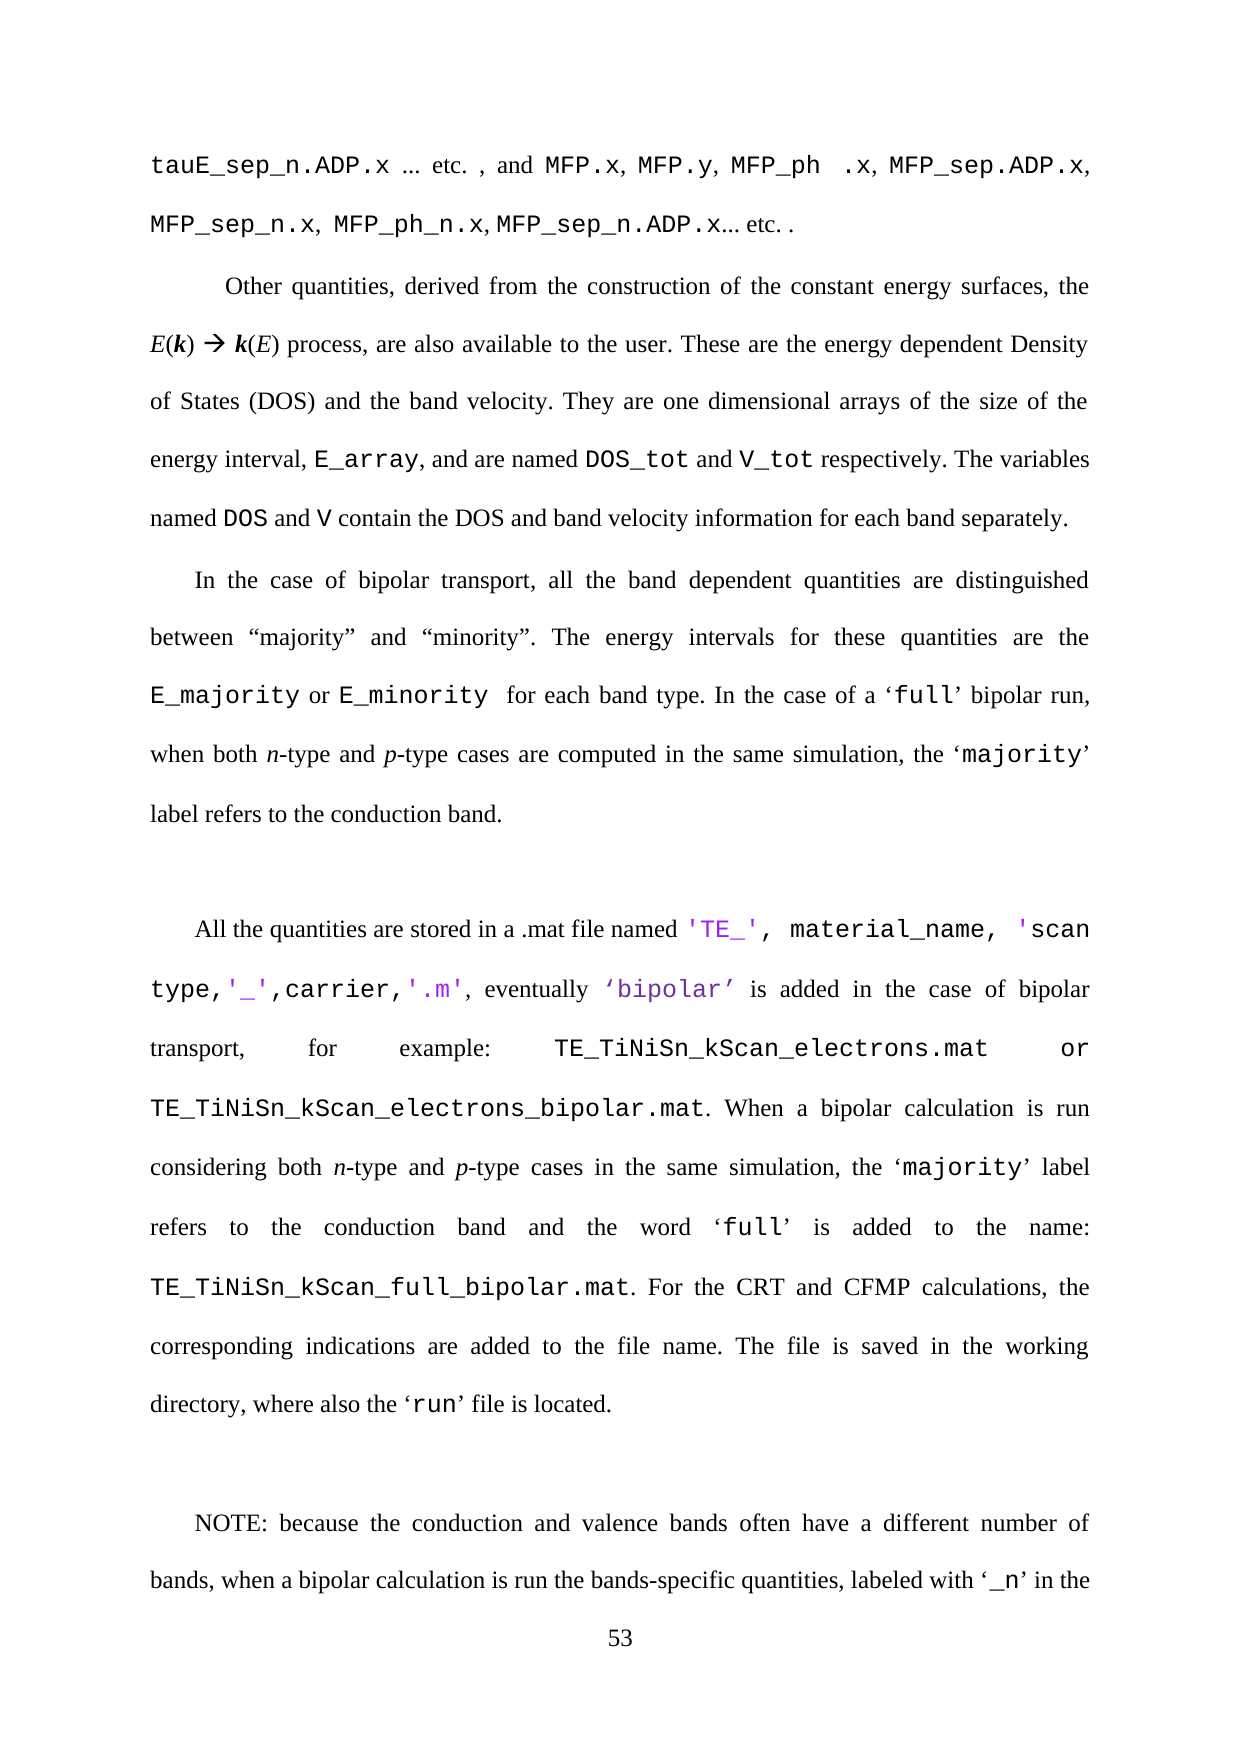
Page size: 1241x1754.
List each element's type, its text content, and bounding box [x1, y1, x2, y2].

text All the quantities are stored in a .mat file named 'TE_', material_name, 'scan type,'_',carrier,'.m', eventually ‘bipolar’ is added in the case of bipolar transport, for example: TE_TiNiSn_kScan_electrons.mat or TE_TiNiSn_kScan_electrons_bipolar.mat. When a bipolar calculation is run considering both n-type and p-type cases in the same simulation, the ‘majority’ label refers to the conduction band and the word ‘full’ is added to the name: TE_TiNiSn_kScan_full_bipolar.mat. For the CRT and CFMP calculations, the corresponding indications are added to the file name. The file is saved in the working directory, where also the ‘run’ file is located. [150, 914, 1090, 1419]
text In the case of bipolar transport, all the band dependent quantities are distinguished between “majority” and “minority”. The energy intervals for these quantities are the E_majority or E_minority for each band type. In the case of a ‘full’ bipolar run, when both n-type and p-type cases are computed in the same simulation, the ‘majority’ label refers to the conduction band. [150, 565, 1090, 828]
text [150, 150, 1090, 240]
text Other quantities, derived from the construction of the constant energy surfaces, the E(k) k(E) process, are also available to the user. These are the energy dependent Density of States (DOS) and the band velocity. They are one dimensional arrays of the size of the energy interval, E_array, and are named DOS_tot and V_tot respectively. The variables named DOS and V contain the DOS and band velocity information for each band separately. [150, 271, 1090, 534]
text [150, 1508, 1090, 1596]
